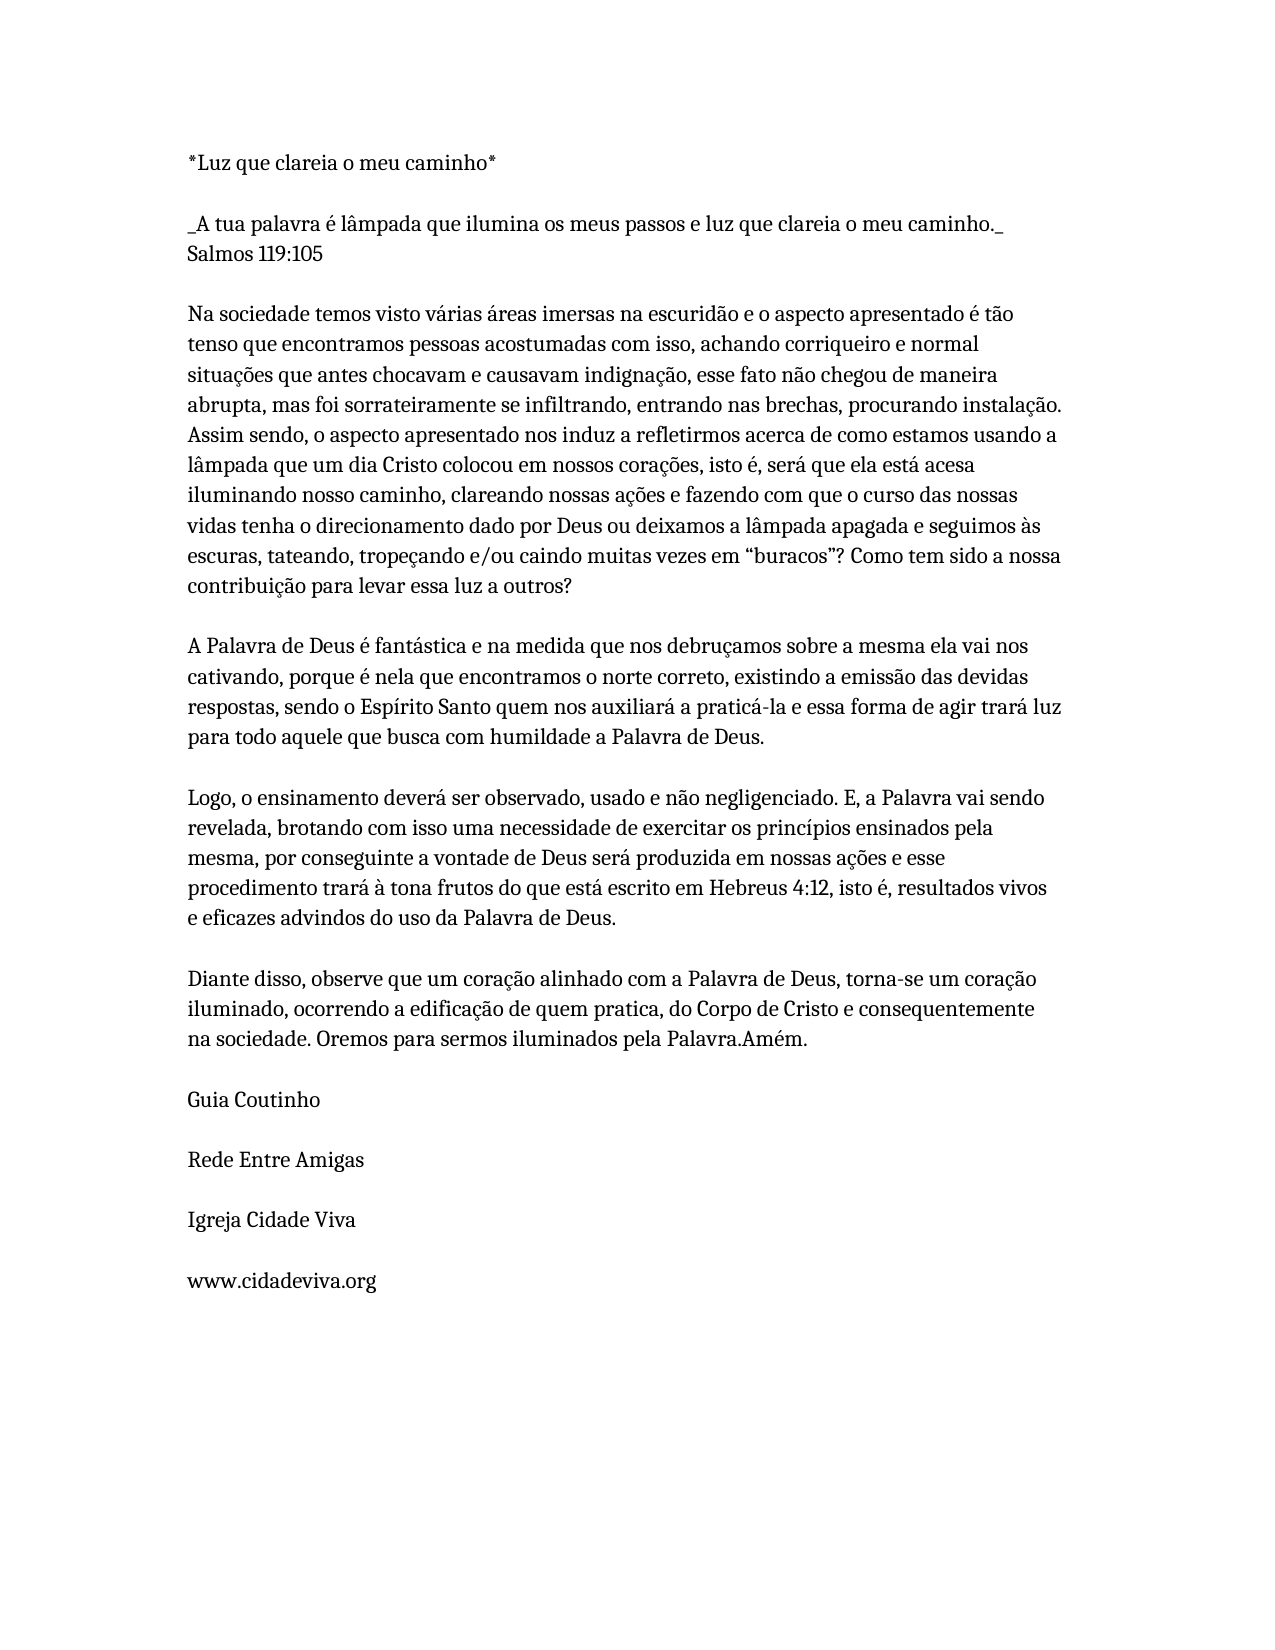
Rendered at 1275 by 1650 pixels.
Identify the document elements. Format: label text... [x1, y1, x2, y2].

text *Luz que clareia o meu caminho* _A tua palavra é lâmpada que ilumina os meus passos e luz que clareia o meu caminho._ Salmos 119:105 Na sociedade temos visto várias áreas imersas na escuridão e o aspecto apresentado é tão tenso que encontramos pessoas acostumadas com isso, achando corriqueiro e normal situações que antes chocavam e causavam indignação, esse fato não chegou de maneira abrupta, mas foi sorrateiramente se infiltrando, entrando nas brechas, procurando instalação. Assim sendo, o aspecto apresentado nos induz a refletirmos acerca de como estamos usando a lâmpada que um dia Cristo colocou em nossos corações, isto é, será que ela está acesa iluminando nosso caminho, clareando nossas ações e fazendo com que o curso das nossas vidas tenha o direcionamento dado por Deus ou deixamos a lâmpada apagada e seguimos às escuras, tateando, tropeçando e/ou caindo muitas vezes em “buracos”? Como tem sido a nossa contribuição para levar essa luz a outros? A Palavra de Deus é fantástica e na medida que nos debruçamos sobre a mesma ela vai nos cativando, porque é nela que encontramos o norte correto, existindo a emissão das devidas respostas, sendo o Espírito Santo quem nos auxiliará a praticá-la e essa forma de agir trará luz para todo aquele que busca com humildade a Palavra de Deus. Logo, o ensinamento deverá ser observado, usado e não negligenciado. E, a Palavra vai sendo revelada, brotando com isso uma necessidade de exercitar os princípios ensinados pela mesma, por conseguinte a vontade de Deus será produzida em nossas ações e esse procedimento trará à tona frutos do que está escrito em Hebreus 4:12, isto é, resultados vivos e eficazes advindos do uso da Palavra de Deus. Diante disso, observe que um coração alinhado com a Palavra de Deus, torna-se um coração iluminado, ocorrendo a edificação de quem pratica, do Corpo de Cristo e consequentemente na sociedade. Oremos para sermos iluminados pela Palavra.Amém. Guia Coutinho Rede Entre Amigas Igreja Cidade Viva www.cidadeviva.org [187, 150, 1087, 1294]
